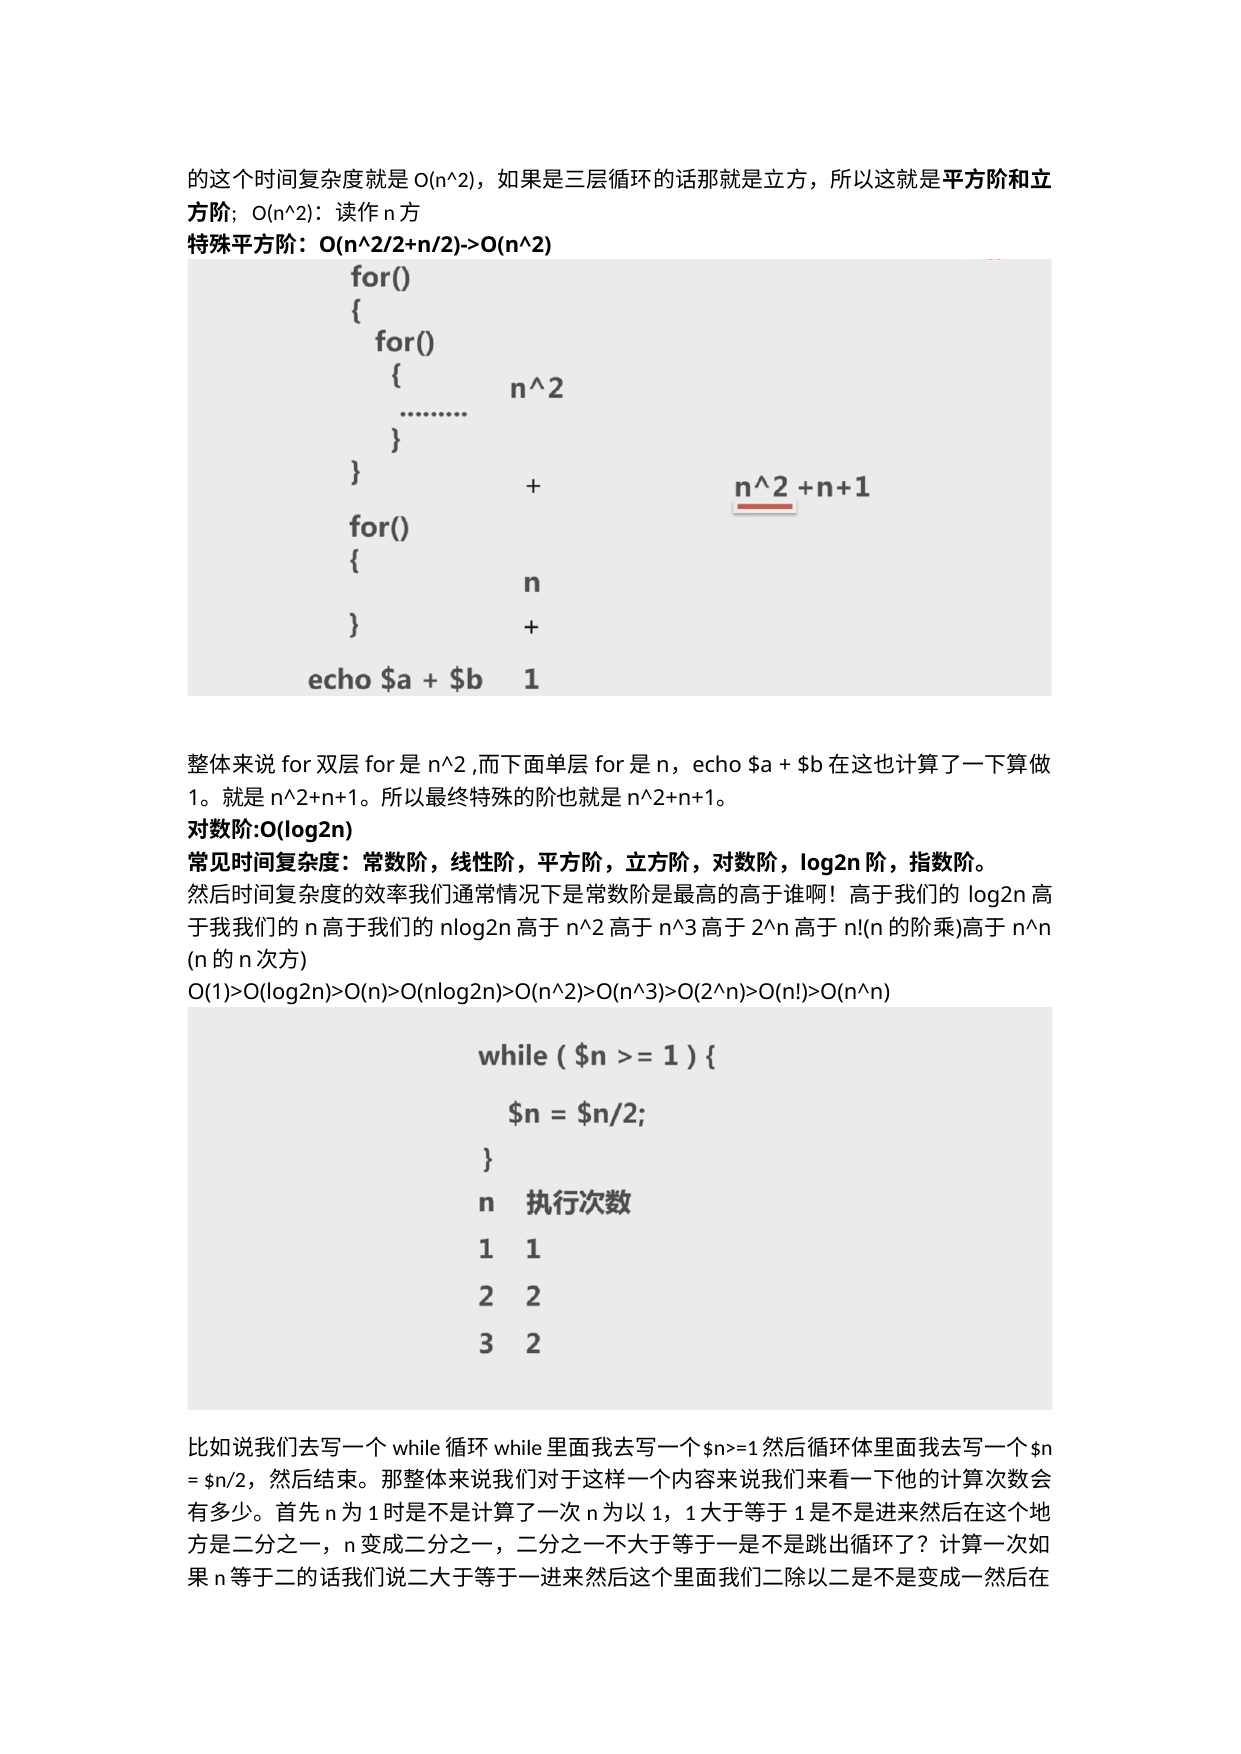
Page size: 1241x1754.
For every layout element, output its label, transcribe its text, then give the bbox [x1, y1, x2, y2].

text 常见时间复杂度：常数阶，线性阶，平方阶，立方阶，对数阶，log2n阶，指数阶。 [187, 844, 1053, 877]
text 然后时间复杂度的效率我们通常情况下是常数阶是最高的高于谁啊！高于我们的log2n高于我我们的n高于我们的nlog2n高于n^2高于n^3高于2^n高于n!(n的阶乘)高于n^n (n的n次方) [187, 877, 1053, 974]
text 特殊平方阶：O(n^2/2+n/2)->O(n^2) [187, 227, 1053, 259]
picture [187, 1007, 1053, 1410]
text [187, 1429, 1053, 1592]
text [187, 162, 1053, 227]
text 整体来说for双层for是 n^2 ,而下面单层for是n，echo $a + $b在这也计算了一下算做1。就是n^2+n+1。所以最终特殊的阶也就是n^2+n+1。 [187, 747, 1053, 812]
text O(1)>O(log2n)>O(n)>O(nlog2n)>O(n^2)>O(n^3)>O(2^n)>O(n!)>O(n^n) [187, 974, 1053, 1007]
picture [187, 259, 1052, 696]
text 对数阶:O(log2n) [187, 812, 1053, 844]
